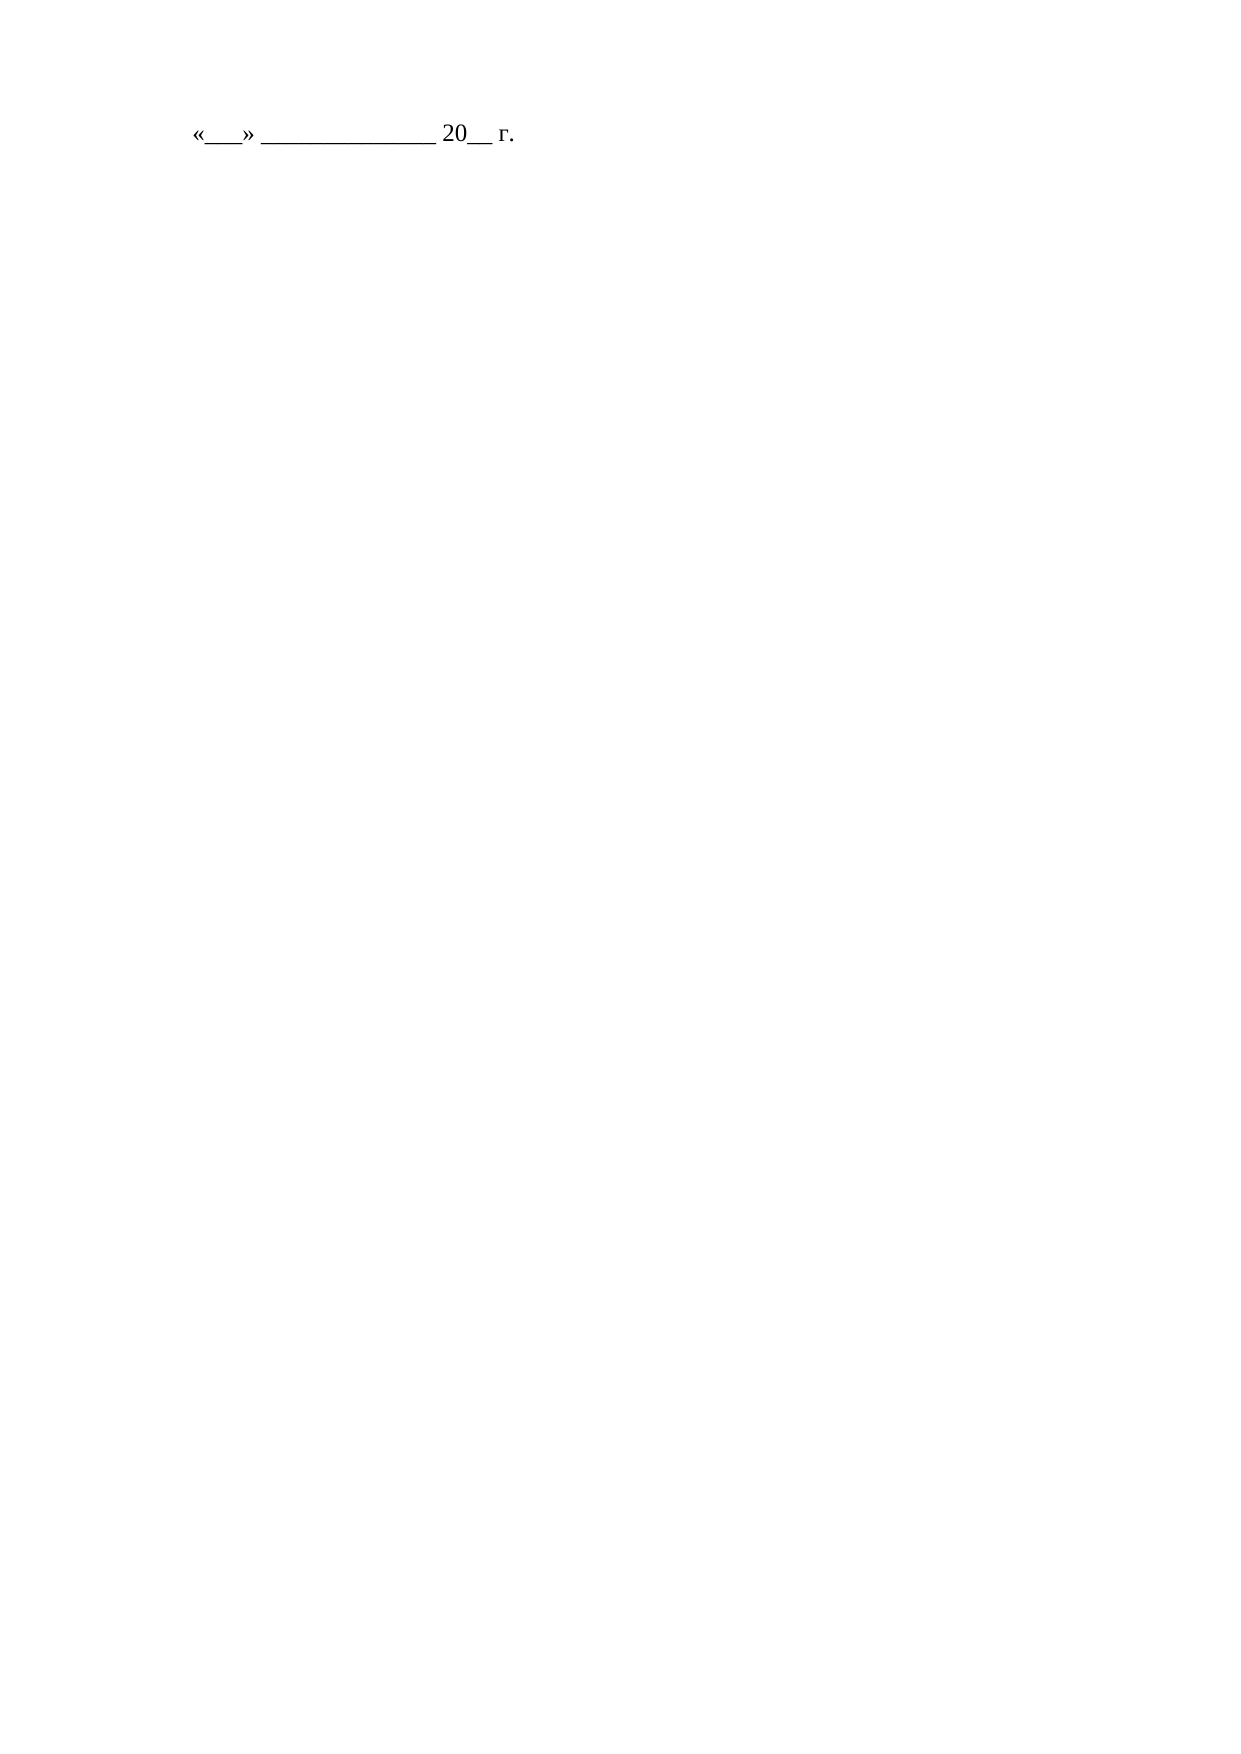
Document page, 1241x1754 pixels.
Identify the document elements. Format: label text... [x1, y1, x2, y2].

text «___» ______________ 20__ г. [192, 118, 1137, 147]
